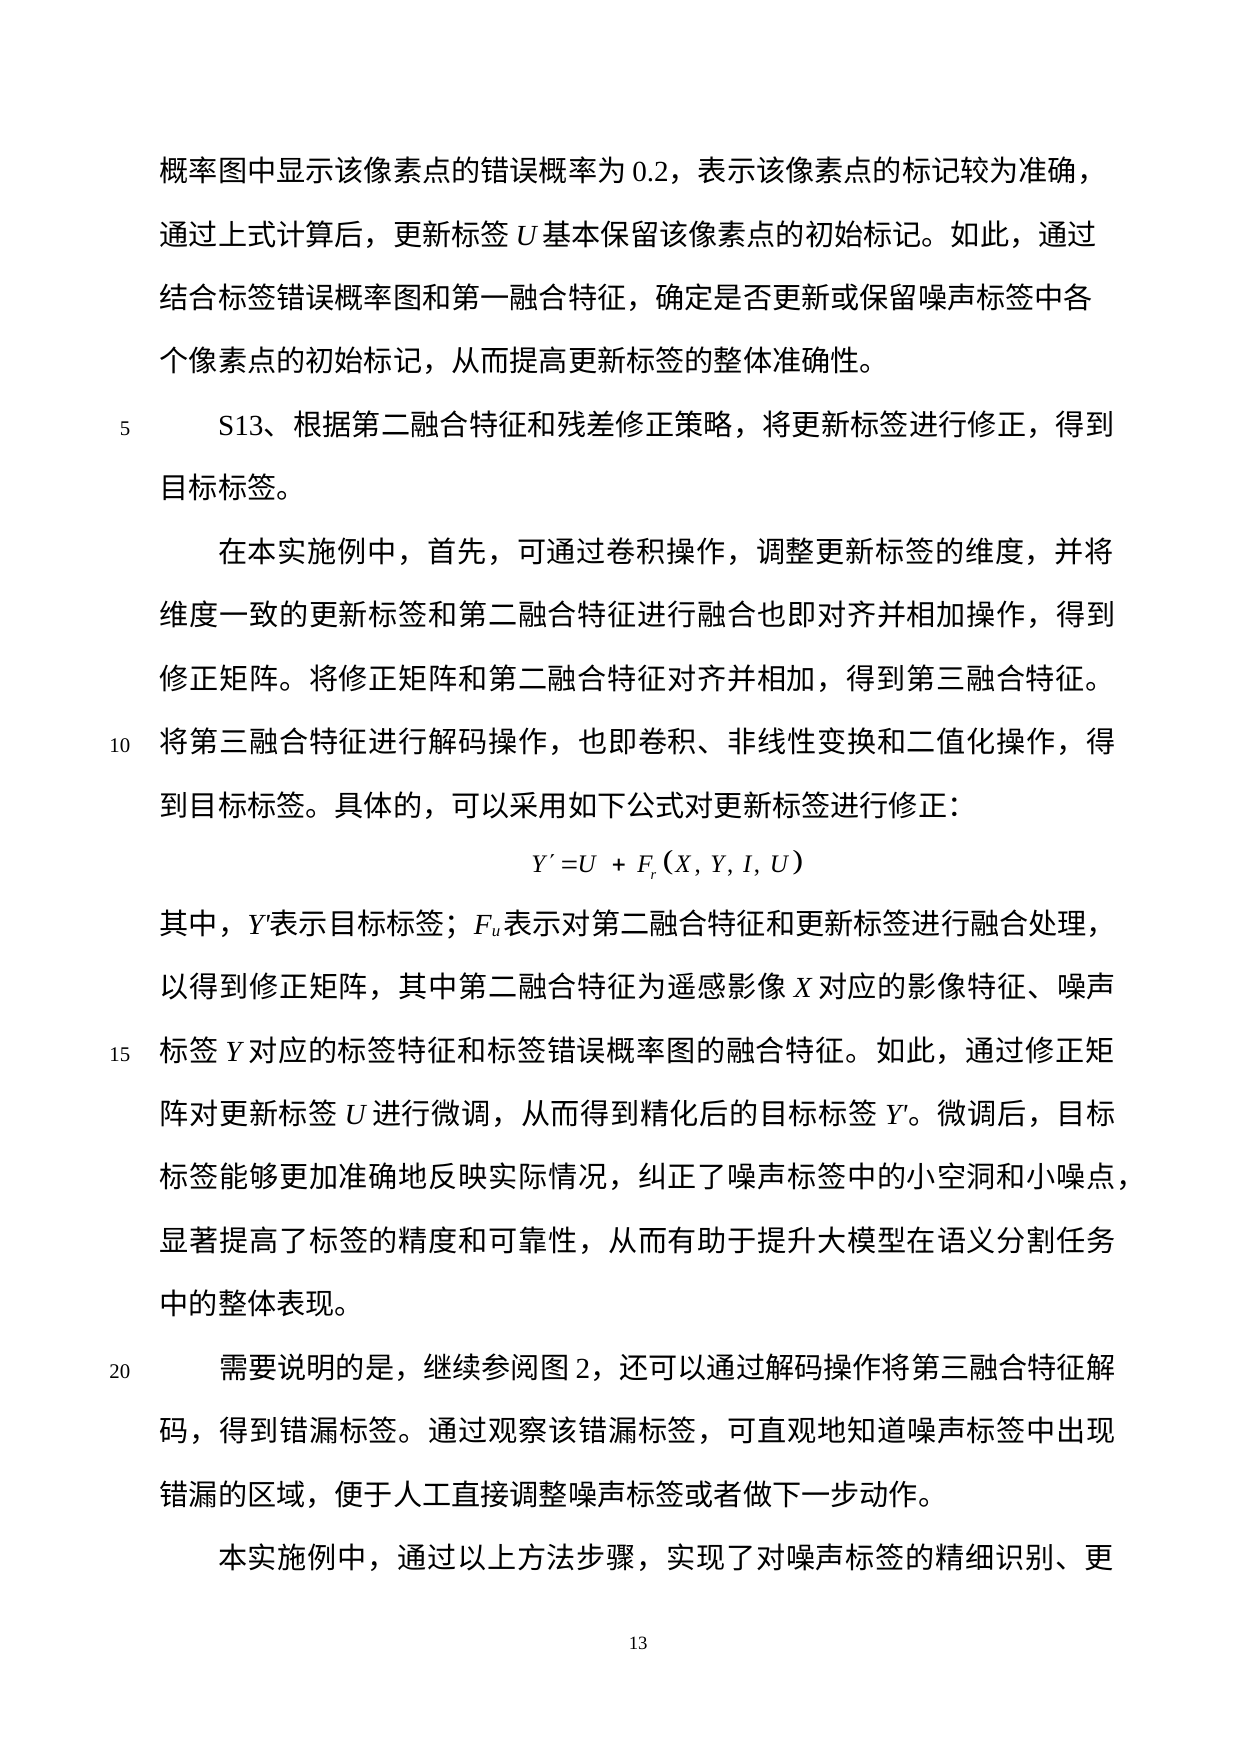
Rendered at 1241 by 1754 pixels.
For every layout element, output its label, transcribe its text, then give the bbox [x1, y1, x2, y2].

text 需要说明的是，继续参阅图2，还可以通过解码操作将第三融合特征解码，得到错漏标签。通过观察该错漏标签，可直观地知道噪声标签中出现错漏的区域，便于人工直接调整噪声标签或者做下一步动作。 [159, 1344, 1116, 1513]
text S13、根据第二融合特征和残差修正策略，将更新标签进行修正，得到目标标签。 [159, 401, 1116, 507]
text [159, 148, 1116, 380]
text 其中，Y'表示目标标签；Fu表示对第二融合特征和更新标签进行融合处理，以得到修正矩阵，其中第二融合特征为遥感影像X对应的影像特征、噪声标签Y对应的标签特征和标签错误概率图的融合特征。如此，通过修正矩阵对更新标签U进行微调，从而得到精化后的目标标签Y'。微调后，目标标签能够更加准确地反映实际情况，纠正了噪声标签中的小空洞和小噪点，显著提高了标签的精度和可靠性，从而有助于提升大模型在语义分割任务中的整体表现。 [159, 900, 1116, 1323]
text 在本实施例中，首先，可通过卷积操作，调整更新标签的维度，并将维度一致的更新标签和第二融合特征进行融合也即对齐并相加操作，得到修正矩阵。将修正矩阵和第二融合特征对齐并相加，得到第三融合特征。将第三融合特征进行解码操作，也即卷积、非线性变换和二值化操作，得到目标标签。具体的，可以采用如下公式对更新标签进行修正： [159, 528, 1116, 824]
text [159, 1534, 1116, 1577]
